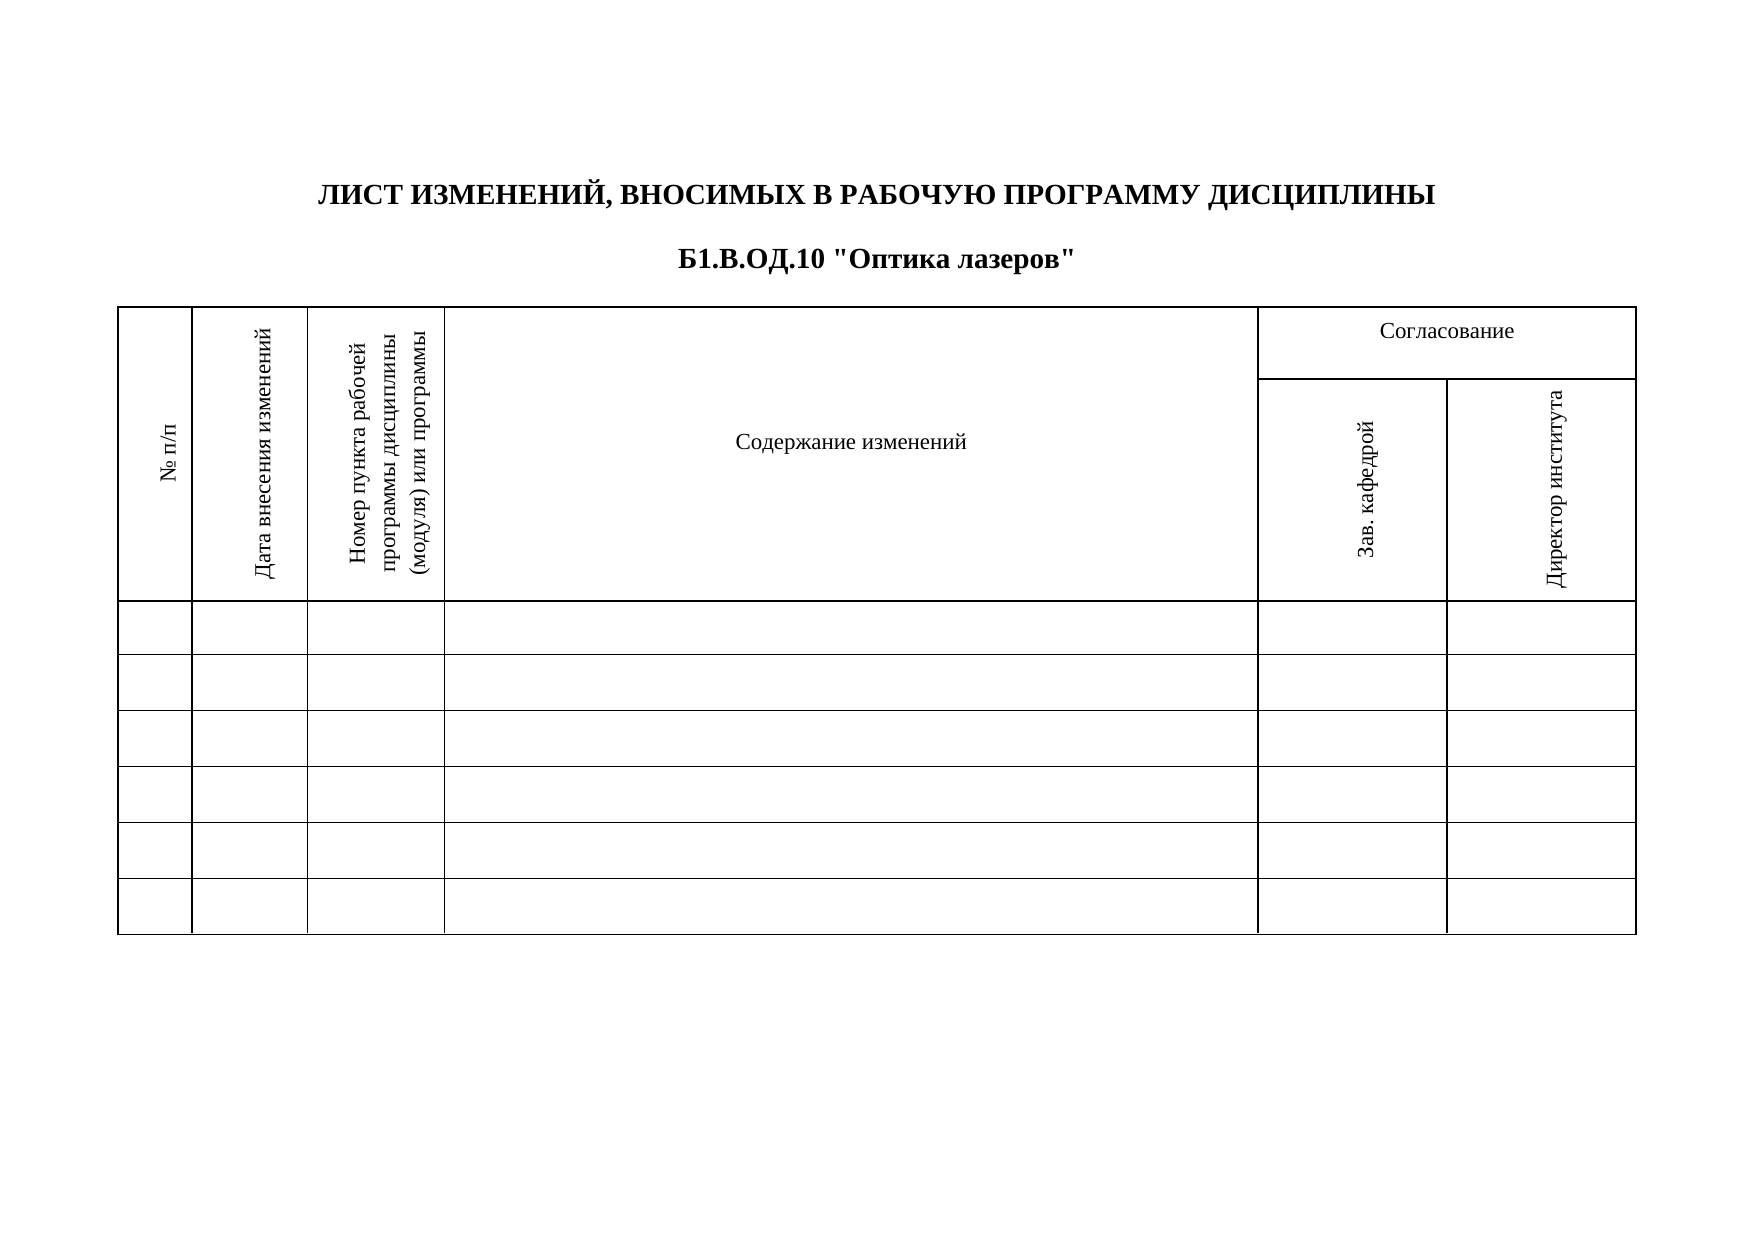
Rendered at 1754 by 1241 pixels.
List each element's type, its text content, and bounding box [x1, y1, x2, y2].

table_cell [1259, 655, 1446, 710]
table_cell [308, 879, 444, 933]
table_cell [445, 879, 1257, 933]
table_header Согласование [1259, 308, 1635, 378]
table_cell [193, 655, 307, 710]
table_cell [193, 767, 307, 822]
table_cell [308, 711, 444, 766]
table_cell [1448, 655, 1635, 710]
table_cell [1448, 767, 1635, 822]
table_cell [119, 711, 191, 766]
table_cell [119, 879, 191, 933]
table_cell [119, 602, 191, 654]
table_cell [445, 711, 1257, 766]
table_cell Зав. кафедрой [1259, 380, 1446, 600]
table_cell [308, 767, 444, 822]
table_cell [1448, 602, 1635, 654]
table_cell [308, 823, 444, 877]
table_header Дата внесения изменений [193, 308, 307, 600]
table_cell [1259, 711, 1446, 766]
table_cell [193, 602, 307, 654]
table_header Содержание изменений [445, 308, 1257, 600]
table_cell [308, 602, 444, 654]
table_cell [119, 767, 191, 822]
table_cell [119, 655, 191, 710]
table_cell [1259, 879, 1446, 933]
table_cell [445, 767, 1257, 822]
table_cell [193, 711, 307, 766]
table_cell [445, 655, 1257, 710]
table_cell [1448, 711, 1635, 766]
table_cell [193, 879, 307, 933]
table_cell [308, 655, 444, 710]
text ЛИСТ ИЗМЕНЕНИЙ, ВНОСИМЫХ В РАБОЧУЮ ПРОГРАММУ ДИСЦИПЛИНЫ [118, 177, 1636, 211]
table_header Номер пункта рабочей программы дисциплины (модуля) или программы практики [308, 308, 444, 600]
table_cell [1259, 767, 1446, 822]
table_cell [119, 823, 191, 877]
table_cell [445, 602, 1257, 654]
table_cell [1259, 602, 1446, 654]
table_cell [1259, 823, 1446, 877]
text Б1.В.ОД.10 "Оптика лазеров" [118, 242, 1636, 275]
table_cell [445, 823, 1257, 877]
table_header № п/п [119, 308, 191, 600]
table_cell [1448, 879, 1635, 933]
table_cell [1448, 823, 1635, 877]
table_cell Директор института [1448, 380, 1635, 600]
table_cell [193, 823, 307, 877]
